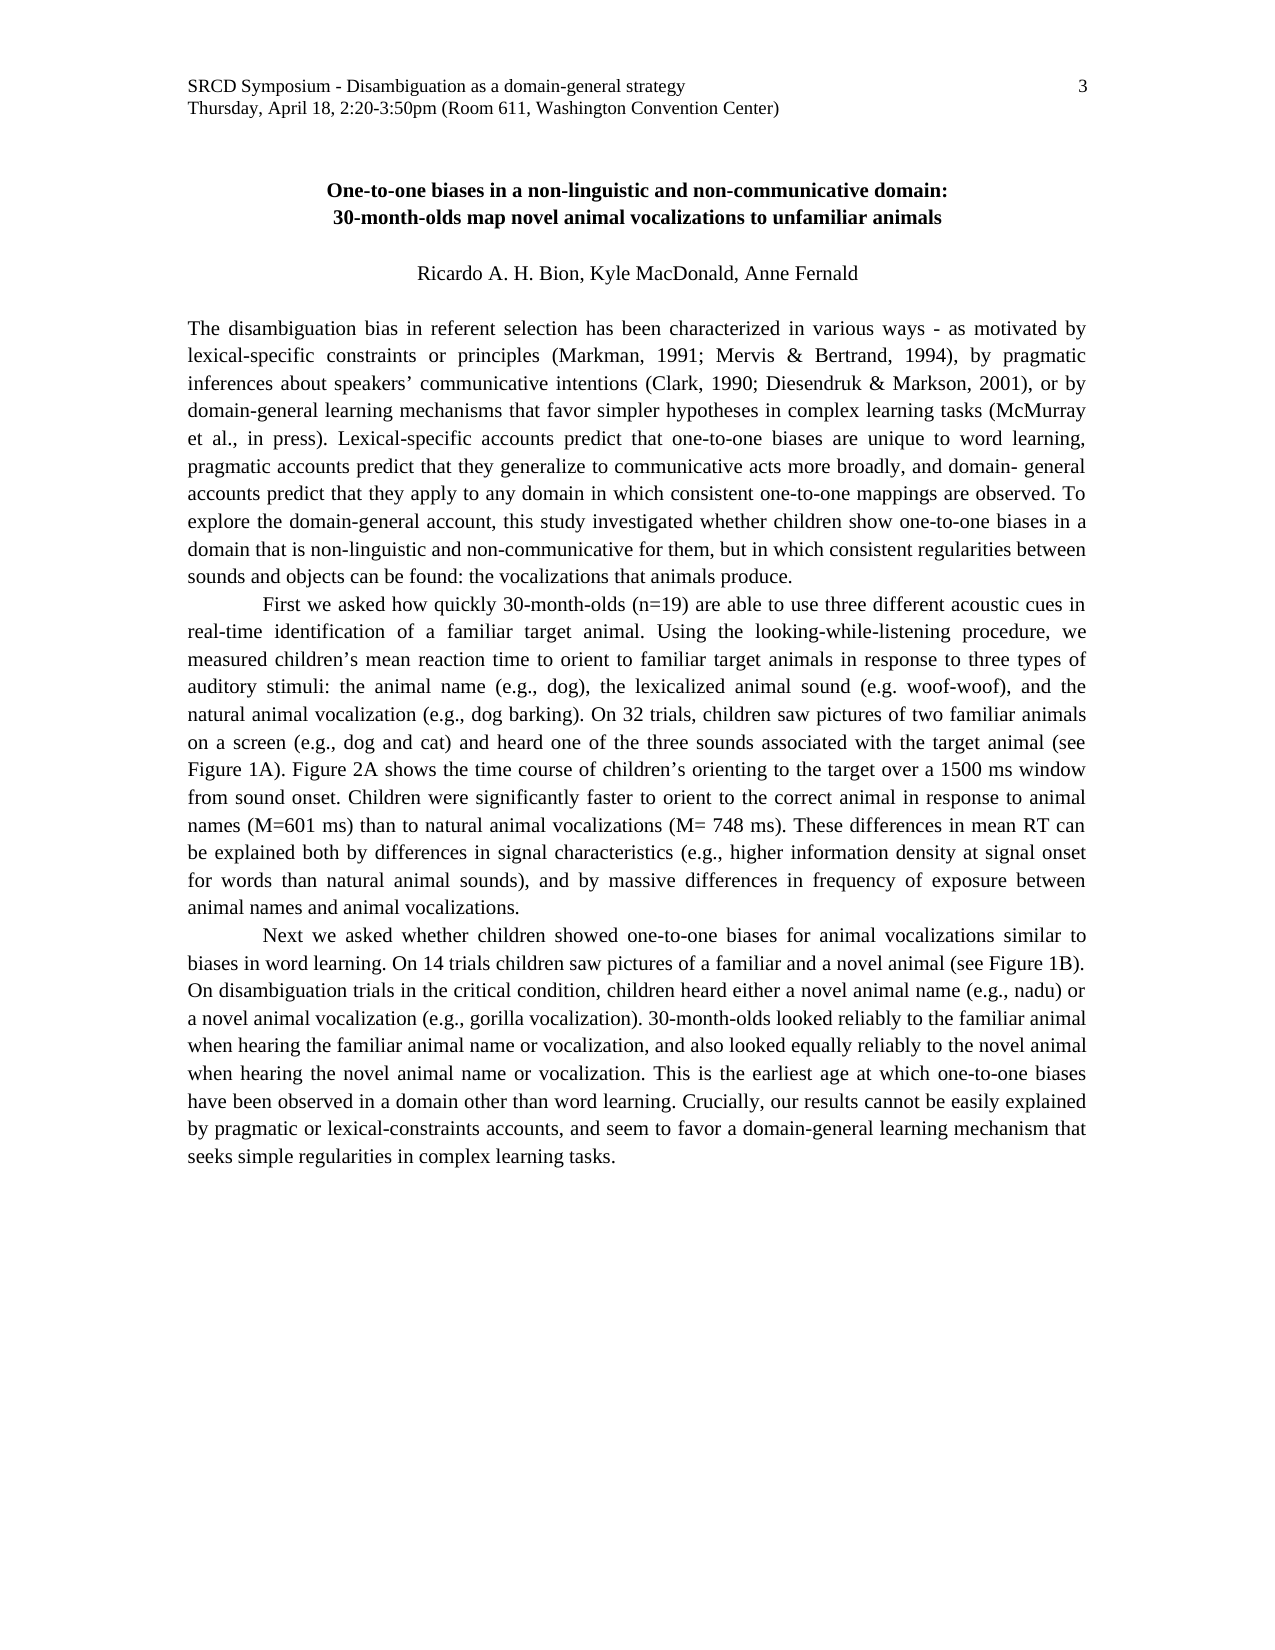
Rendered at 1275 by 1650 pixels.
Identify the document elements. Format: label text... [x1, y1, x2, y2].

text Ricardo A. H. Bion, Kyle MacDonald, Anne Fernald [187, 260, 1087, 284]
text One-to-one biases in a non-linguistic and non-communicative domain: [187, 178, 1087, 202]
text 30-month-olds map novel animal vocalizations to unfamiliar animals [187, 205, 1087, 229]
text The disambiguation bias in referent selection has been characterized in various ways - as motivated by lexical-specific constraints or principles (Markman, 1991; Mervis & Bertrand, 1994), by pragmatic inferences about speakers’ communicative intentions (Clark, 1990; Diesendruk & Markson, 2001), or by domain-general learning mechanisms that favor simpler hypotheses in complex learning tasks (McMurray et al., in press). Lexical-specific accounts predict that one-to-one biases are unique to word learning, pragmatic accounts predict that they generalize to communicative acts more broadly, and domain- general accounts predict that they apply to any domain in which consistent one-to-one mappings are observed. To explore the domain-general account, this study investigated whether children show one-to-one biases in a domain that is non-linguistic and non-communicative for them, but in which consistent regularities between sounds and objects can be found: the vocalizations that animals produce. [187, 316, 1087, 588]
text Next we asked whether children showed one-to-one biases for animal vocalizations similar to biases in word learning. On 14 trials children saw pictures of a familiar and a novel animal (see Figure 1B). On disambiguation trials in the critical condition, children heard either a novel animal name (e.g., nadu) or a novel animal vocalization (e.g., gorilla vocalization). 30-month-olds looked reliably to the familiar animal when hearing the familiar animal name or vocalization, and also looked equally reliably to the novel animal when hearing the novel animal name or vocalization. This is the earliest age at which one-to-one biases have been observed in a domain other than word learning. Crucially, our results cannot be easily explained by pragmatic or lexical-constraints accounts, and seem to favor a domain-general learning mechanism that seeks simple regularities in complex learning tasks. [187, 923, 1087, 1168]
text First we asked how quickly 30-month-olds (n=19) are able to use three different acoustic cues in real-time identification of a familiar target animal. Using the looking-while-listening procedure, we measured children’s mean reaction time to orient to familiar target animals in response to three types of auditory stimuli: the animal name (e.g., dog), the lexicalized animal sound (e.g. woof-woof), and the natural animal vocalization (e.g., dog barking). On 32 trials, children saw pictures of two familiar animals on a screen (e.g., dog and cat) and heard one of the three sounds associated with the target animal (see Figure 1A). Figure 2A shows the time course of children’s orienting to the target over a 1500 ms window from sound onset. Children were significantly faster to orient to the correct animal in response to animal names (M=601 ms) than to natural animal vocalizations (M= 748 ms). These differences in mean RT can be explained both by differences in signal characteristics (e.g., higher information density at signal onset for words than natural animal sounds), and by massive differences in frequency of exposure between animal names and animal vocalizations. [187, 592, 1087, 919]
